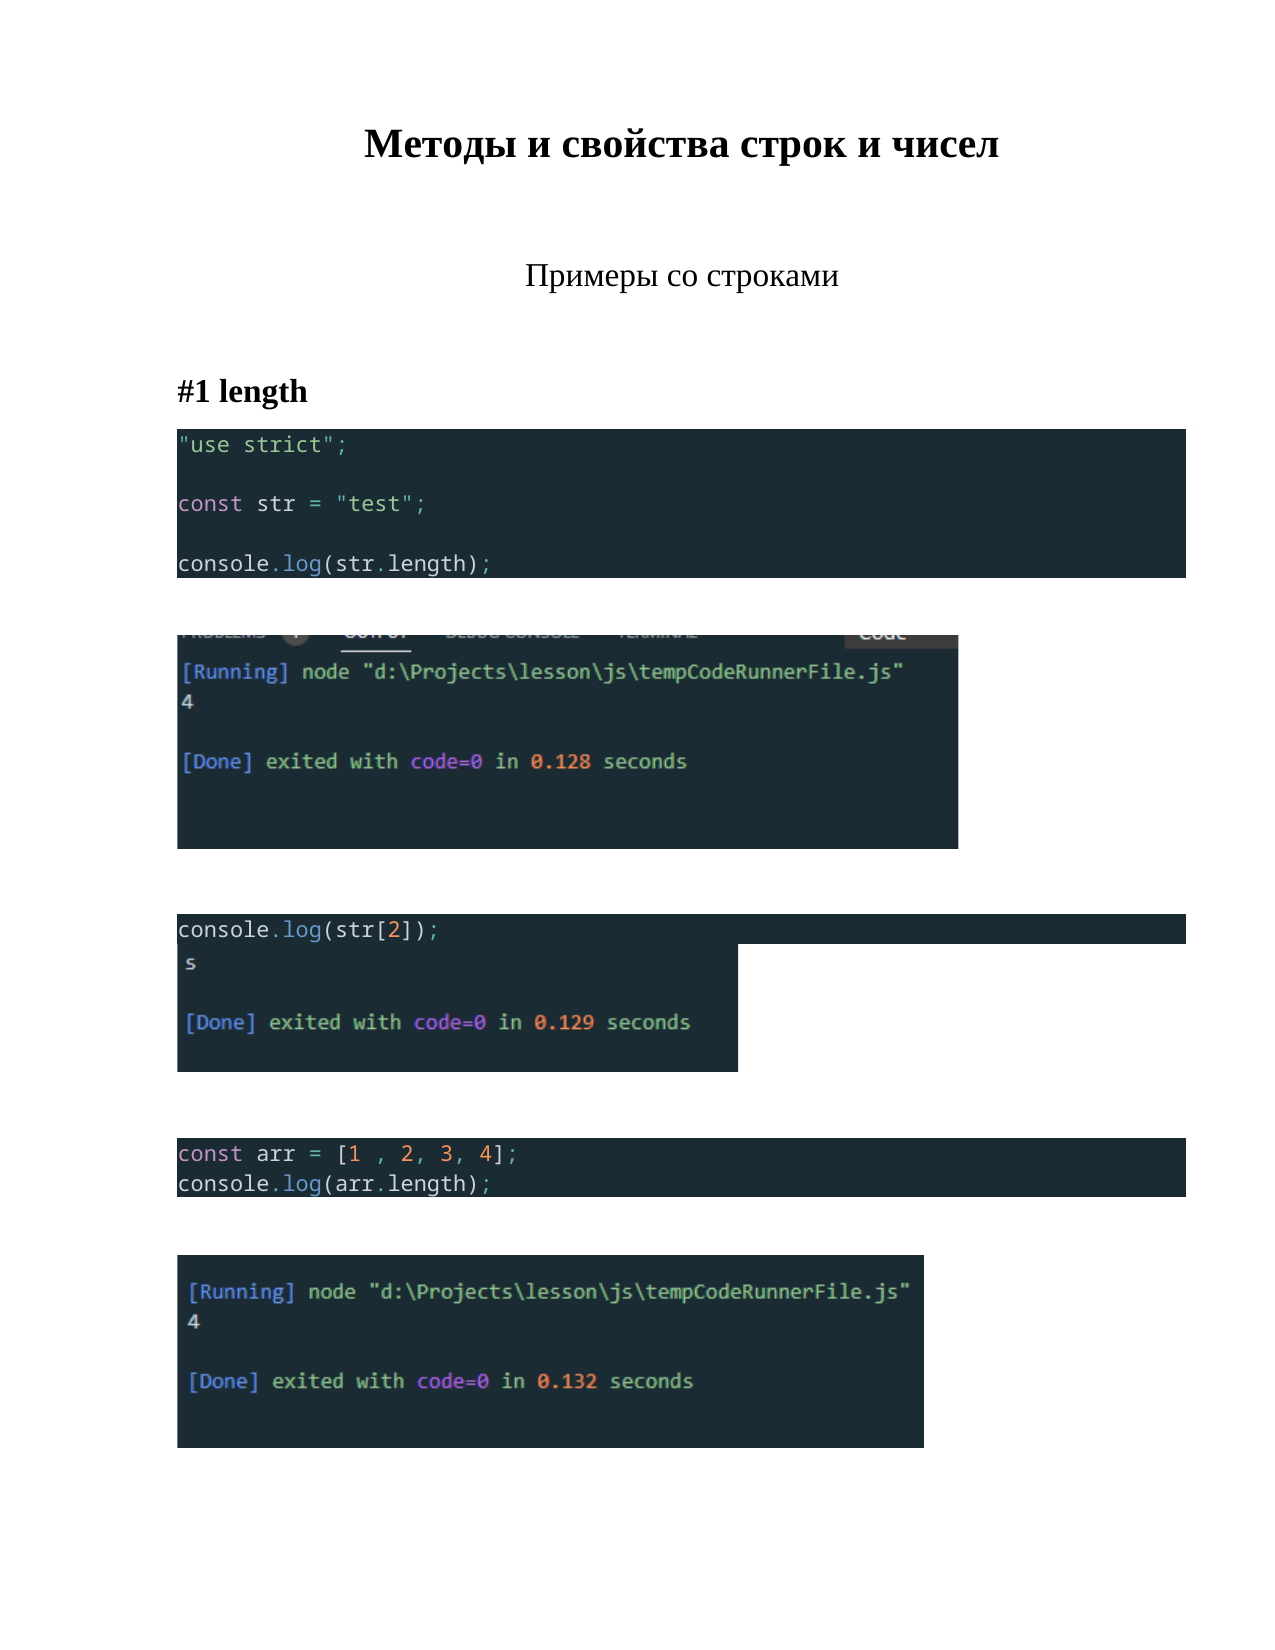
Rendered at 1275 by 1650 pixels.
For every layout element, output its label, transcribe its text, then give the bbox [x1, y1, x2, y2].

text Методы и свойства строк и чисел [177, 118, 1186, 166]
text console.log(str.length); [177, 548, 1186, 578]
text Примеры со строками [177, 255, 1186, 293]
text "use strict"; [177, 429, 1186, 459]
picture [177, 1255, 924, 1448]
picture [177, 943, 739, 1072]
picture [177, 635, 959, 849]
text const str = "test"; [177, 488, 1186, 518]
text const arr = [1 , 2, 3, 4]; [177, 1138, 1186, 1167]
text #1 length [177, 371, 1186, 409]
text console.log(str[2]); [177, 914, 1186, 944]
text console.log(arr.length); [177, 1167, 1186, 1197]
